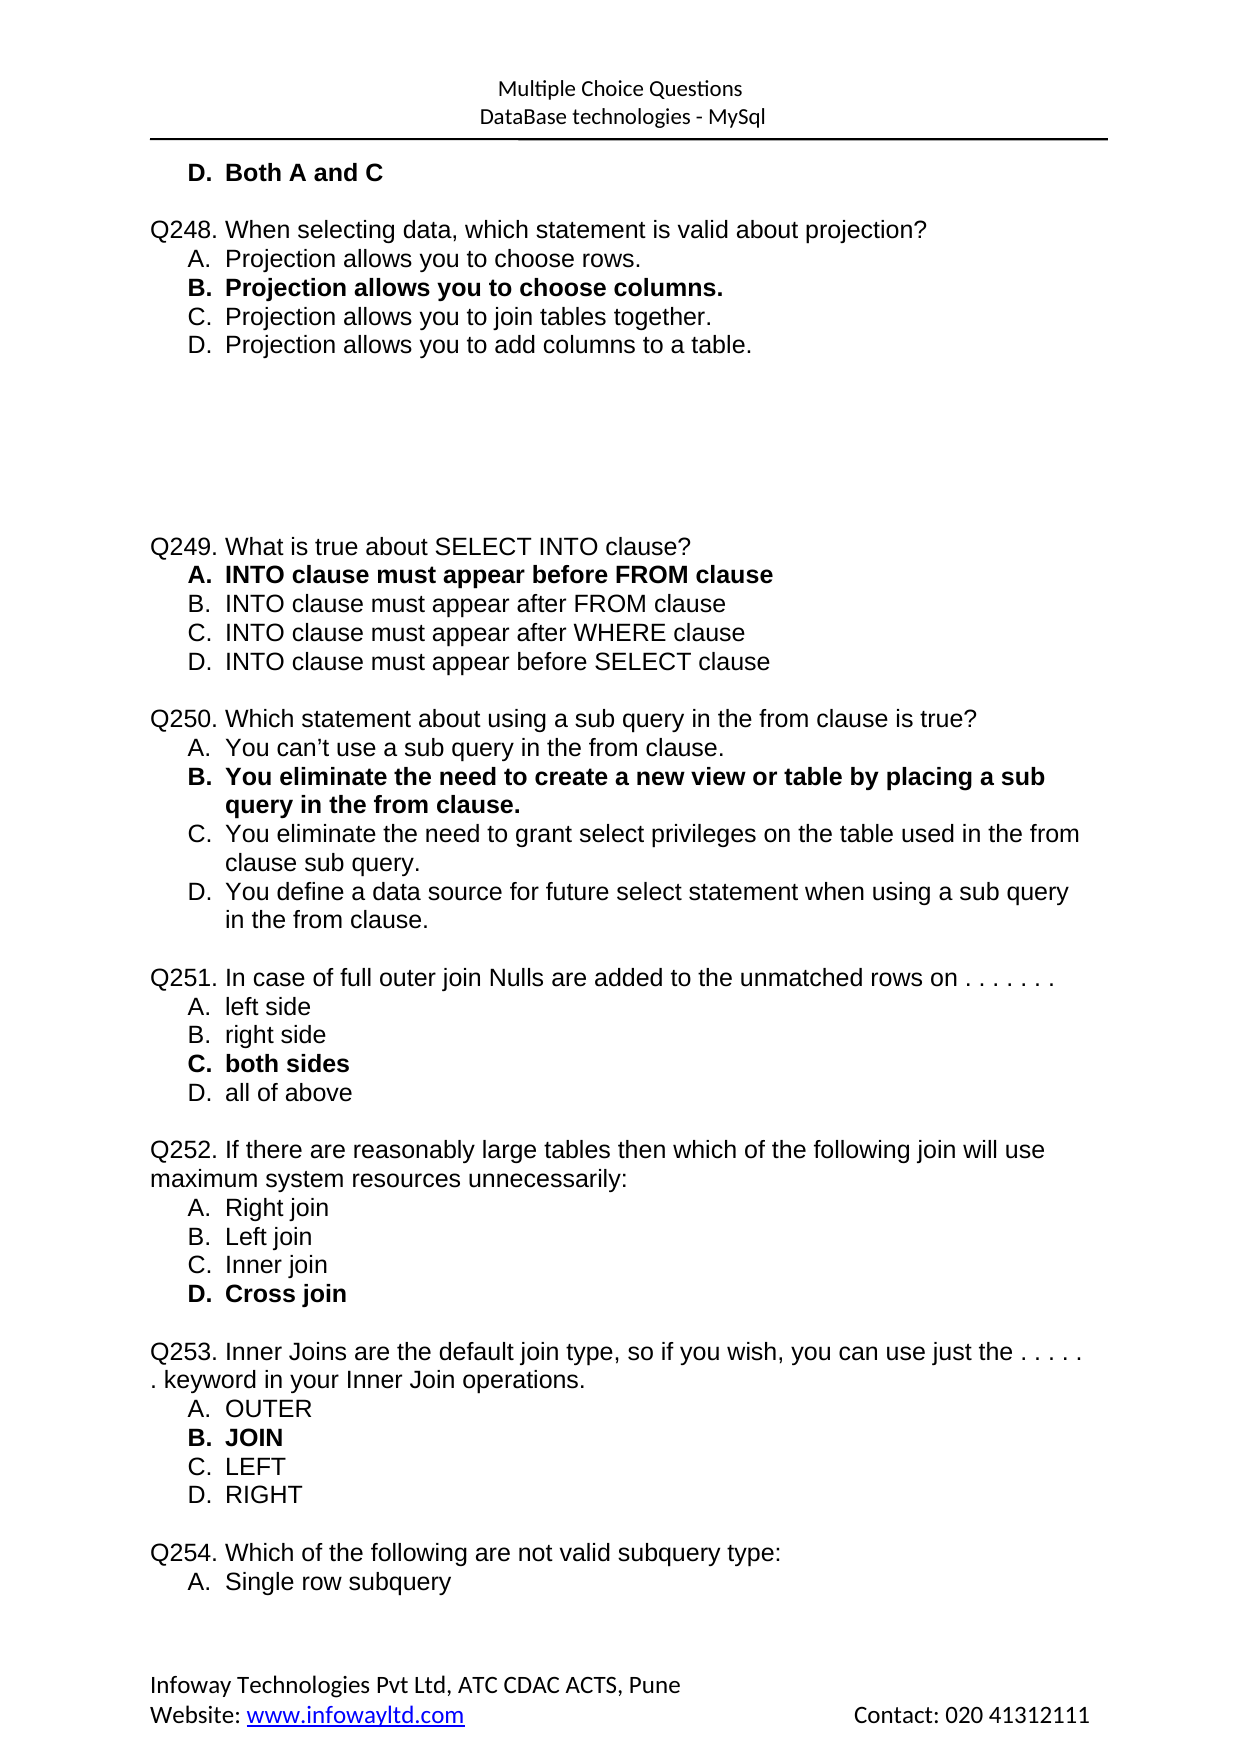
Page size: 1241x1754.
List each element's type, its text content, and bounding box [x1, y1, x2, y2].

text Q252. If there are reasonably large tables then which of the following join will use maximum system resources unnecessarily: [150, 1135, 1090, 1193]
list Left join [187, 1222, 1090, 1250]
list Cross join [187, 1279, 1090, 1308]
list JOIN [187, 1423, 1090, 1452]
list INTO clause must appear before FROM clause [187, 560, 1090, 589]
list INTO clause must appear after WHERE clause [187, 618, 1090, 647]
list Right join [187, 1193, 1090, 1222]
list INTO clause must appear after FROM clause [187, 589, 1090, 618]
list You eliminate the need to grant select privileges on the table used in the from clause sub query. [187, 819, 1090, 877]
text Q253. Inner Joins are the default join type, so if you wish, you can use just the . . . . . . keyword in your Inner Join operations. [150, 1337, 1090, 1394]
text Q254. Which of the following are not valid subquery type: [150, 1538, 1090, 1567]
list LEFT [187, 1452, 1090, 1480]
list right side [187, 1020, 1090, 1049]
list Inner join [187, 1250, 1090, 1279]
list RIGHT [187, 1480, 1090, 1509]
list both sides [187, 1049, 1090, 1078]
text Q249. What is true about SELECT INTO clause? [150, 532, 1090, 560]
list left side [187, 992, 1090, 1020]
list You eliminate the need to create a new view or table by placing a sub query in the from clause. [187, 762, 1090, 819]
list Single row subquery [187, 1567, 1090, 1595]
text Q250. Which statement about using a sub query in the from clause is true? [150, 704, 1090, 733]
list Both A and C [187, 158, 1090, 187]
text Q251. In case of full outer join Nulls are added to the unmatched rows on . . . . . . . [150, 963, 1090, 992]
text Q248. When selecting data, which statement is valid about projection? [150, 215, 1090, 244]
list You can’t use a sub query in the from clause. [187, 733, 1090, 762]
list INTO clause must appear before SELECT clause [187, 647, 1090, 675]
list OUTER [187, 1394, 1090, 1423]
list Projection allows you to choose columns. [187, 273, 1090, 302]
list Projection allows you to join tables together. [187, 302, 1090, 330]
list all of above [187, 1078, 1090, 1107]
list Projection allows you to add columns to a table. [187, 330, 1090, 359]
list You define a data source for future select statement when using a sub query in the from clause. [187, 877, 1090, 934]
list Projection allows you to choose rows. [187, 244, 1090, 273]
